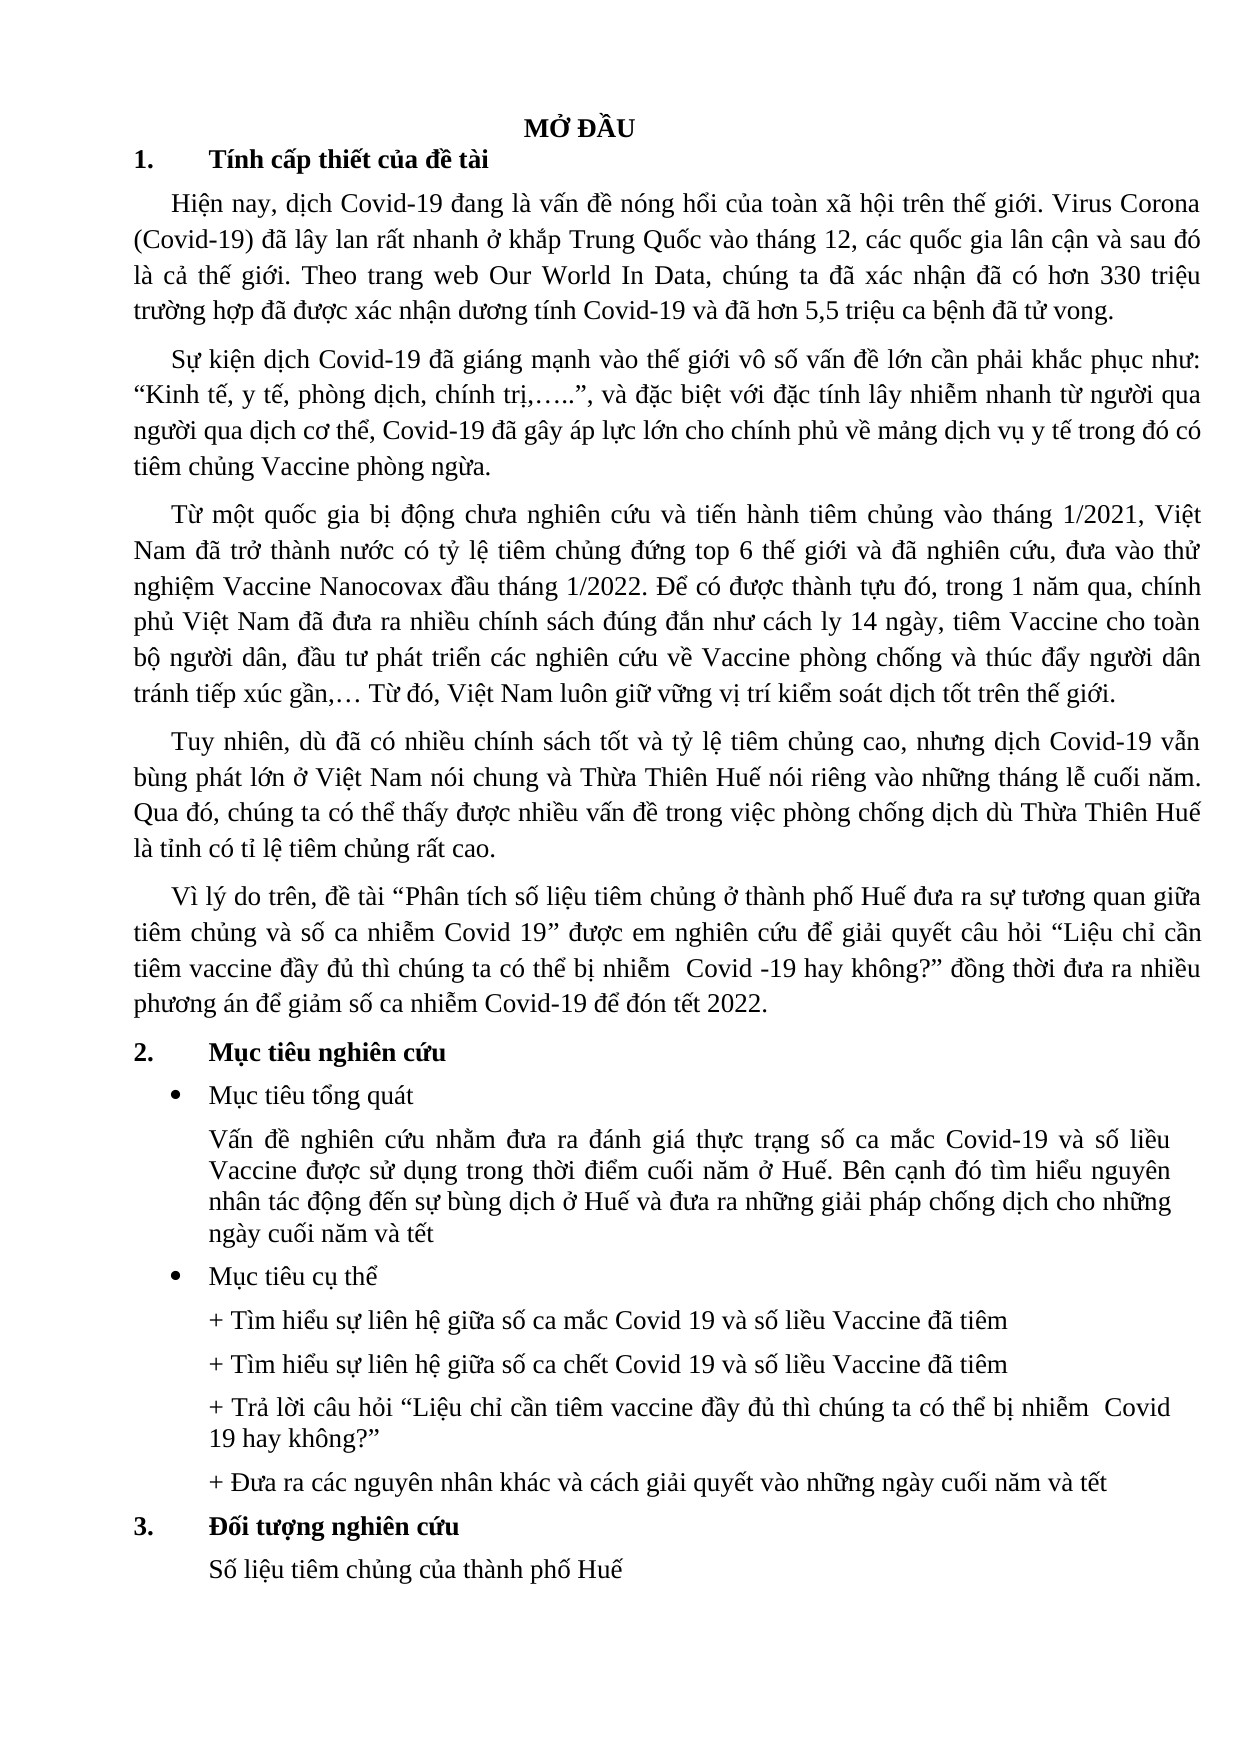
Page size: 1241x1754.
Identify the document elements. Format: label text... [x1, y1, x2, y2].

list Mục tiêu nghiên cứu [58, 1036, 1173, 1067]
text Hiện nay, dịch Covid-19 đang là vấn đề nóng hổi của toàn xã hội trên thế giới. Virus Corona (Covid-19) đã lây lan rất nhanh ở khắp Trung Quốc vào tháng 12, các quốc gia lân cận và sau đó là cả thế giới. Theo trang web Our World In Data, chúng ta đã xác nhận đã có hơn 330 triệu trường hợp đã được xác nhận dương tính Covid-19 và đã hơn 5,5 triệu ca bệnh đã tử vong. [133, 187, 1203, 326]
list Mục tiêu tổng quát [171, 1079, 1173, 1111]
text Tuy nhiên, dù đã có nhiều chính sách tốt và tỷ lệ tiêm chủng cao, nhưng dịch Covid-19 vẫn bùng phát lớn ở Việt Nam nói chung và Thừa Thiên Huế nói riêng vào những tháng lễ cuối năm. Qua đó, chúng ta có thể thấy được nhiều vấn đề trong việc phòng chống dịch dù Thừa Thiên Huế là tỉnh có tỉ lệ tiêm chủng rất cao. [133, 725, 1203, 863]
list Tính cấp thiết của đề tài [133, 144, 1173, 175]
list + Tìm hiểu sự liên hệ giữa số ca chết Covid 19 và số liều Vaccine đã tiêm [208, 1348, 1173, 1379]
list Mục tiêu cụ thể [171, 1260, 1173, 1292]
text MỞ ĐẦU [133, 113, 1026, 144]
text Từ một quốc gia bị động chưa nghiên cứu và tiến hành tiêm chủng vào tháng 1/2021, Việt Nam đã trở thành nước có tỷ lệ tiêm chủng đứng top 6 thế giới và đã nghiên cứu, đưa vào thử nghiệm Vaccine Nanocovax đầu tháng 1/2022. Để có được thành tựu đó, trong 1 năm qua, chính phủ Việt Nam đã đưa ra nhiều chính sách đúng đắn như cách ly 14 ngày, tiêm Vaccine cho toàn bộ người dân, đầu tư phát triển các nghiên cứu về Vaccine phòng chống và thúc đẩy người dân tránh tiếp xúc gần,… Từ đó, Việt Nam luôn giữ vững vị trí kiểm soát dịch tốt trên thế giới. [133, 498, 1203, 708]
list Số liệu tiêm chủng của thành phố Huế [208, 1553, 1173, 1584]
list + Tìm hiểu sự liên hệ giữa số ca mắc Covid 19 và số liều Vaccine đã tiêm [208, 1304, 1173, 1335]
list + Đưa ra các nguyên nhân khác và cách giải quyết vào những ngày cuối năm và tết [208, 1466, 1173, 1497]
list Vấn đề nghiên cứu nhằm đưa ra đánh giá thực trạng số ca mắc Covid-19 và số liều Vaccine được sử dụng trong thời điểm cuối năm ở Huế. Bên cạnh đó tìm hiểu nguyên nhân tác động đến sự bùng dịch ở Huế và đưa ra những giải pháp chống dịch cho những ngày cuối năm và tết [208, 1123, 1173, 1248]
text Sự kiện dịch Covid-19 đã giáng mạnh vào thế giới vô số vấn đề lớn cần phải khắc phục như: “Kinh tế, y tế, phòng dịch, chính trị,…..”, và đặc biệt với đặc tính lây nhiễm nhanh từ người qua người qua dịch cơ thể, Covid-19 đã gây áp lực lớn cho chính phủ về mảng dịch vụ y tế trong đó có tiêm chủng Vaccine phòng ngừa. [133, 343, 1203, 481]
list Đối tượng nghiên cứu [58, 1510, 1173, 1541]
text Vì lý do trên, đề tài “Phân tích số liệu tiêm chủng ở thành phố Huế đưa ra sự tương quan giữa tiêm chủng và số ca nhiễm Covid 19” được em nghiên cứu để giải quyết câu hỏi “Liệu chỉ cần tiêm vaccine đầy đủ thì chúng ta có thể bị nhiễm Covid -19 hay không?” đồng thời đưa ra nhiều phương án để giảm số ca nhiễm Covid-19 để đón tết 2022. [133, 880, 1203, 1019]
list + Trả lời câu hỏi “Liệu chỉ cần tiêm vaccine đầy đủ thì chúng ta có thể bị nhiễm Covid 19 hay không?” [208, 1391, 1173, 1454]
